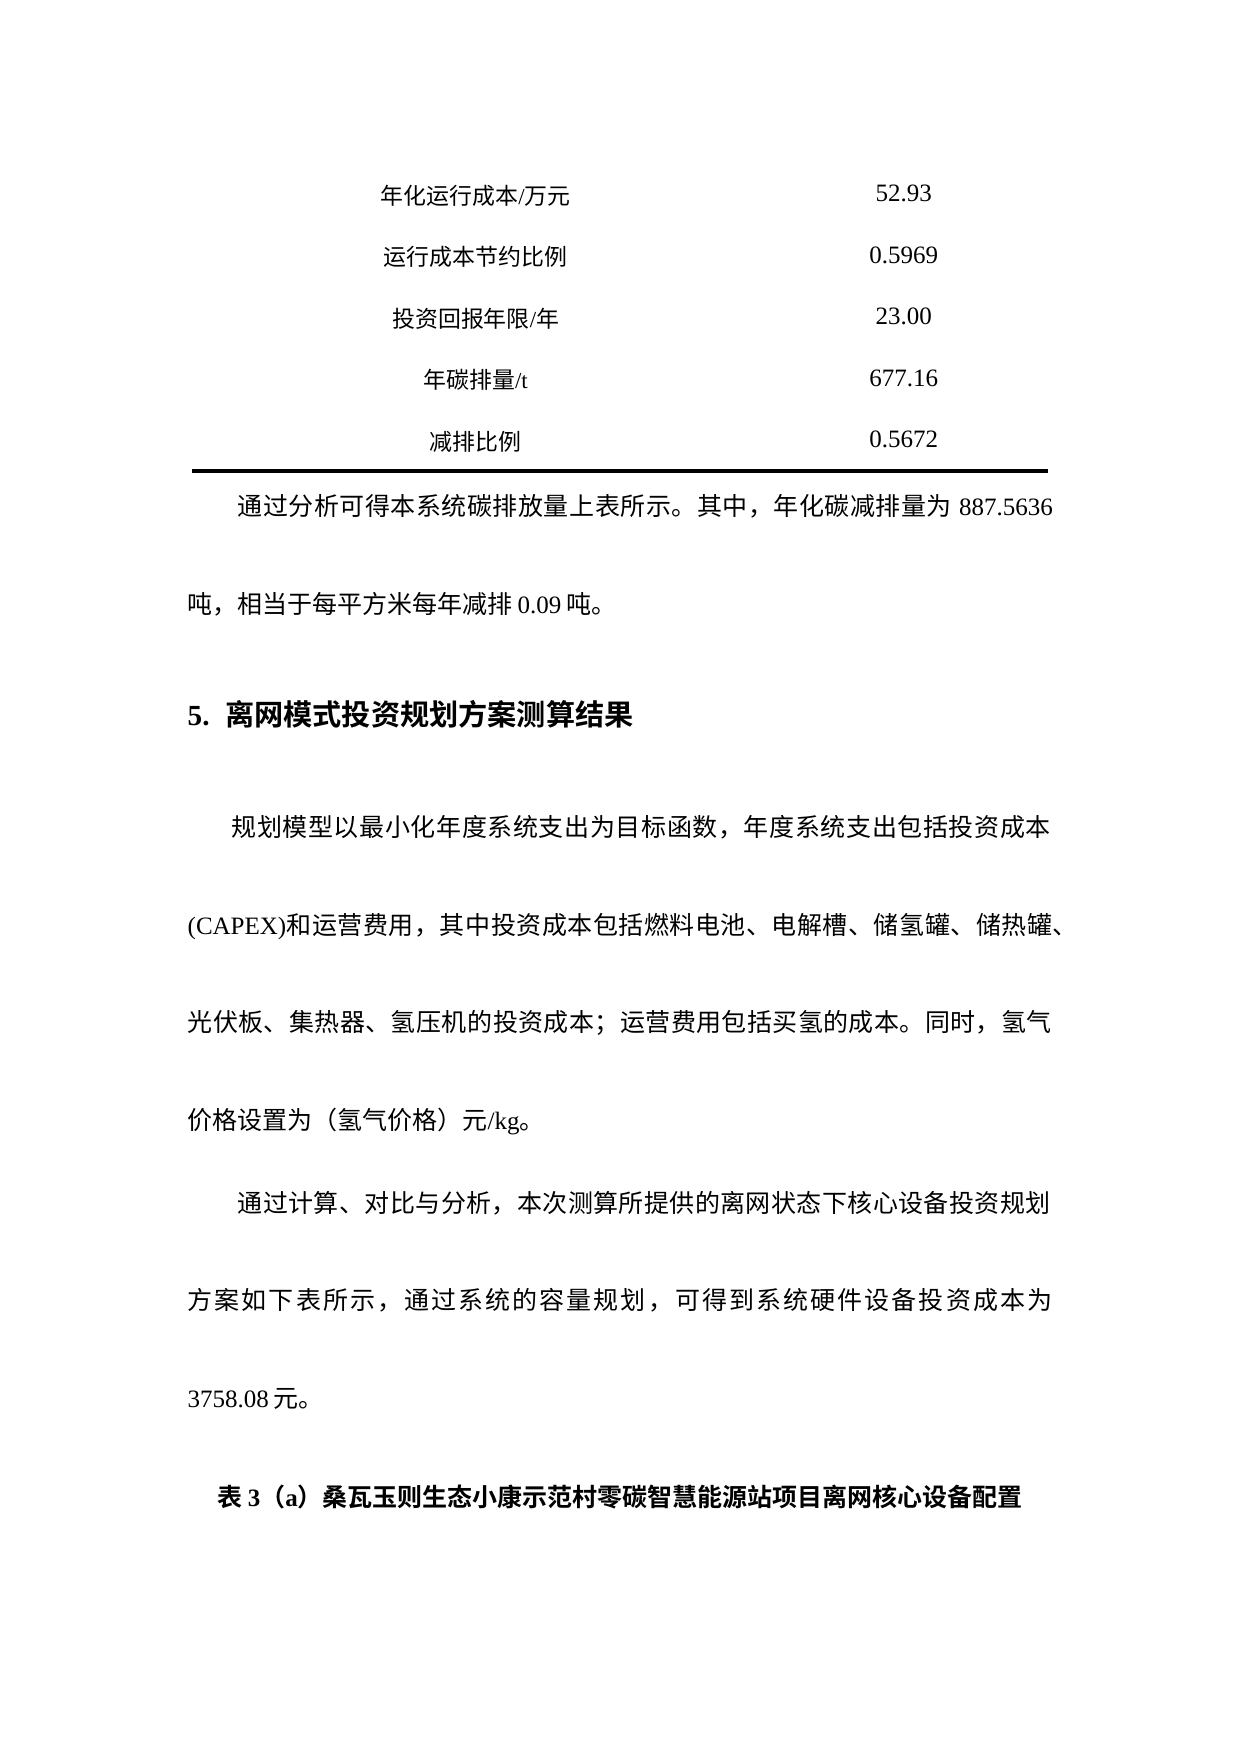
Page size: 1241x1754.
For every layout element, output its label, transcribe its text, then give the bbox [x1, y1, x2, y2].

text 通过分析可得本系统碳排放量上表所示。其中，年化碳减排量为887.5636吨，相当于每平方米每年减排0.09吨。 [187, 472, 1053, 635]
table_cell 0.5969 [759, 224, 1048, 285]
subtitle 离网模式投资规划方案测算结果 [187, 680, 1053, 745]
text 规划模型以最小化年度系统支出为目标函数，年度系统支出包括投资成本(CAPEX)和运营费用，其中投资成本包括燃料电池、电解槽、储氢罐、储热罐、光伏板、集热器、氢压机的投资成本；运营费用包括买氢的成本。同时，氢气价格设置为（氢气价格）元/kg。 [187, 793, 1053, 1151]
table_cell 0.5672 [759, 408, 1048, 469]
table_cell 投资回报年限/年 [192, 285, 759, 346]
table_cell 年化运行成本/万元 [192, 162, 759, 223]
table_cell 52.93 [759, 162, 1048, 223]
table_cell 减排比例 [192, 408, 759, 469]
text 通过计算、对比与分析，本次测算所提供的离网状态下核心设备投资规划方案如下表所示，通过系统的容量规划，可得到系统硬件设备投资成本为3758.08元。 [187, 1169, 1053, 1429]
table_cell 677.16 [759, 346, 1048, 408]
table_cell 23.00 [759, 285, 1048, 346]
table_cell 运行成本节约比例 [192, 224, 759, 285]
table_cell 年碳排量/t [192, 346, 759, 408]
text 表3（a）桑瓦玉则生态小康示范村零碳智慧能源站项目离网核心设备配置 [187, 1463, 1053, 1528]
